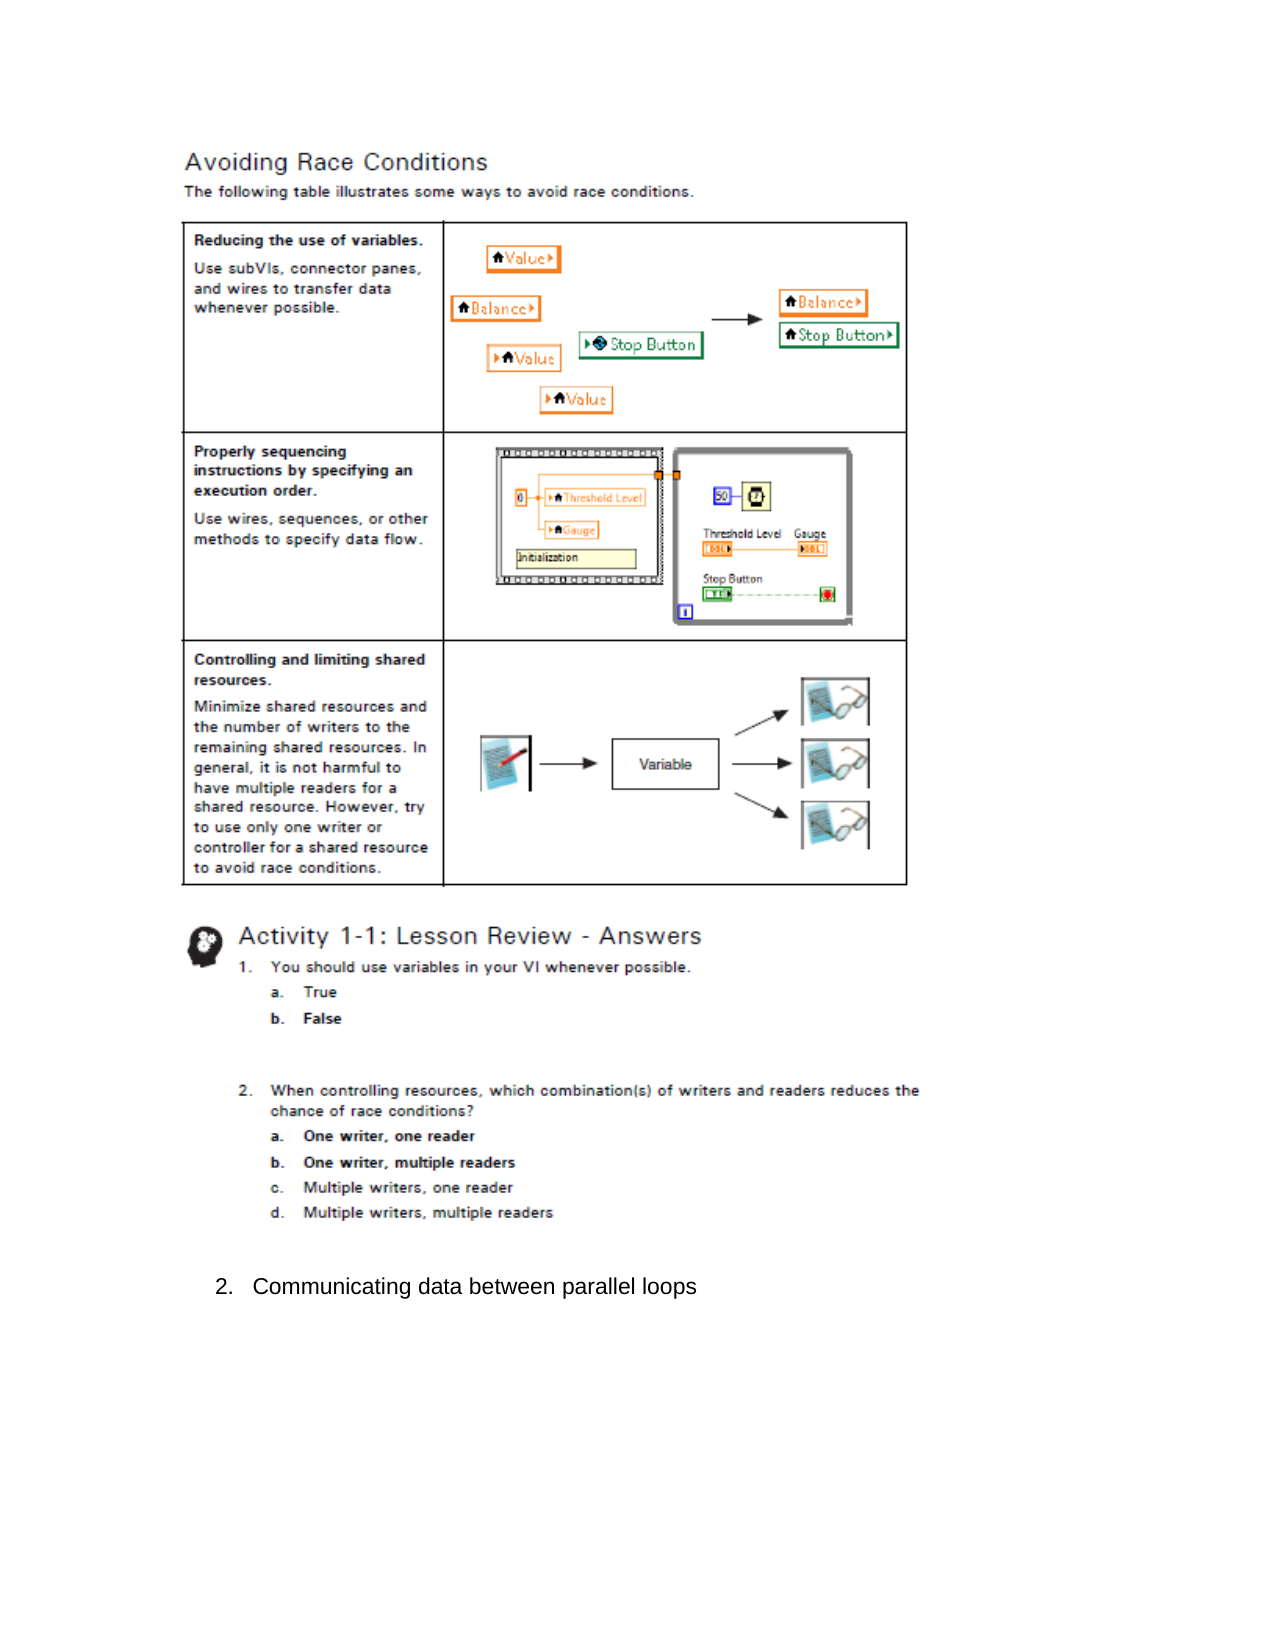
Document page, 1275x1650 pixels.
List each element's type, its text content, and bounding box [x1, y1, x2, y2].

list Communicating data between parallel loops [215, 1273, 1098, 1299]
picture [177, 147, 917, 895]
picture [177, 913, 978, 1254]
